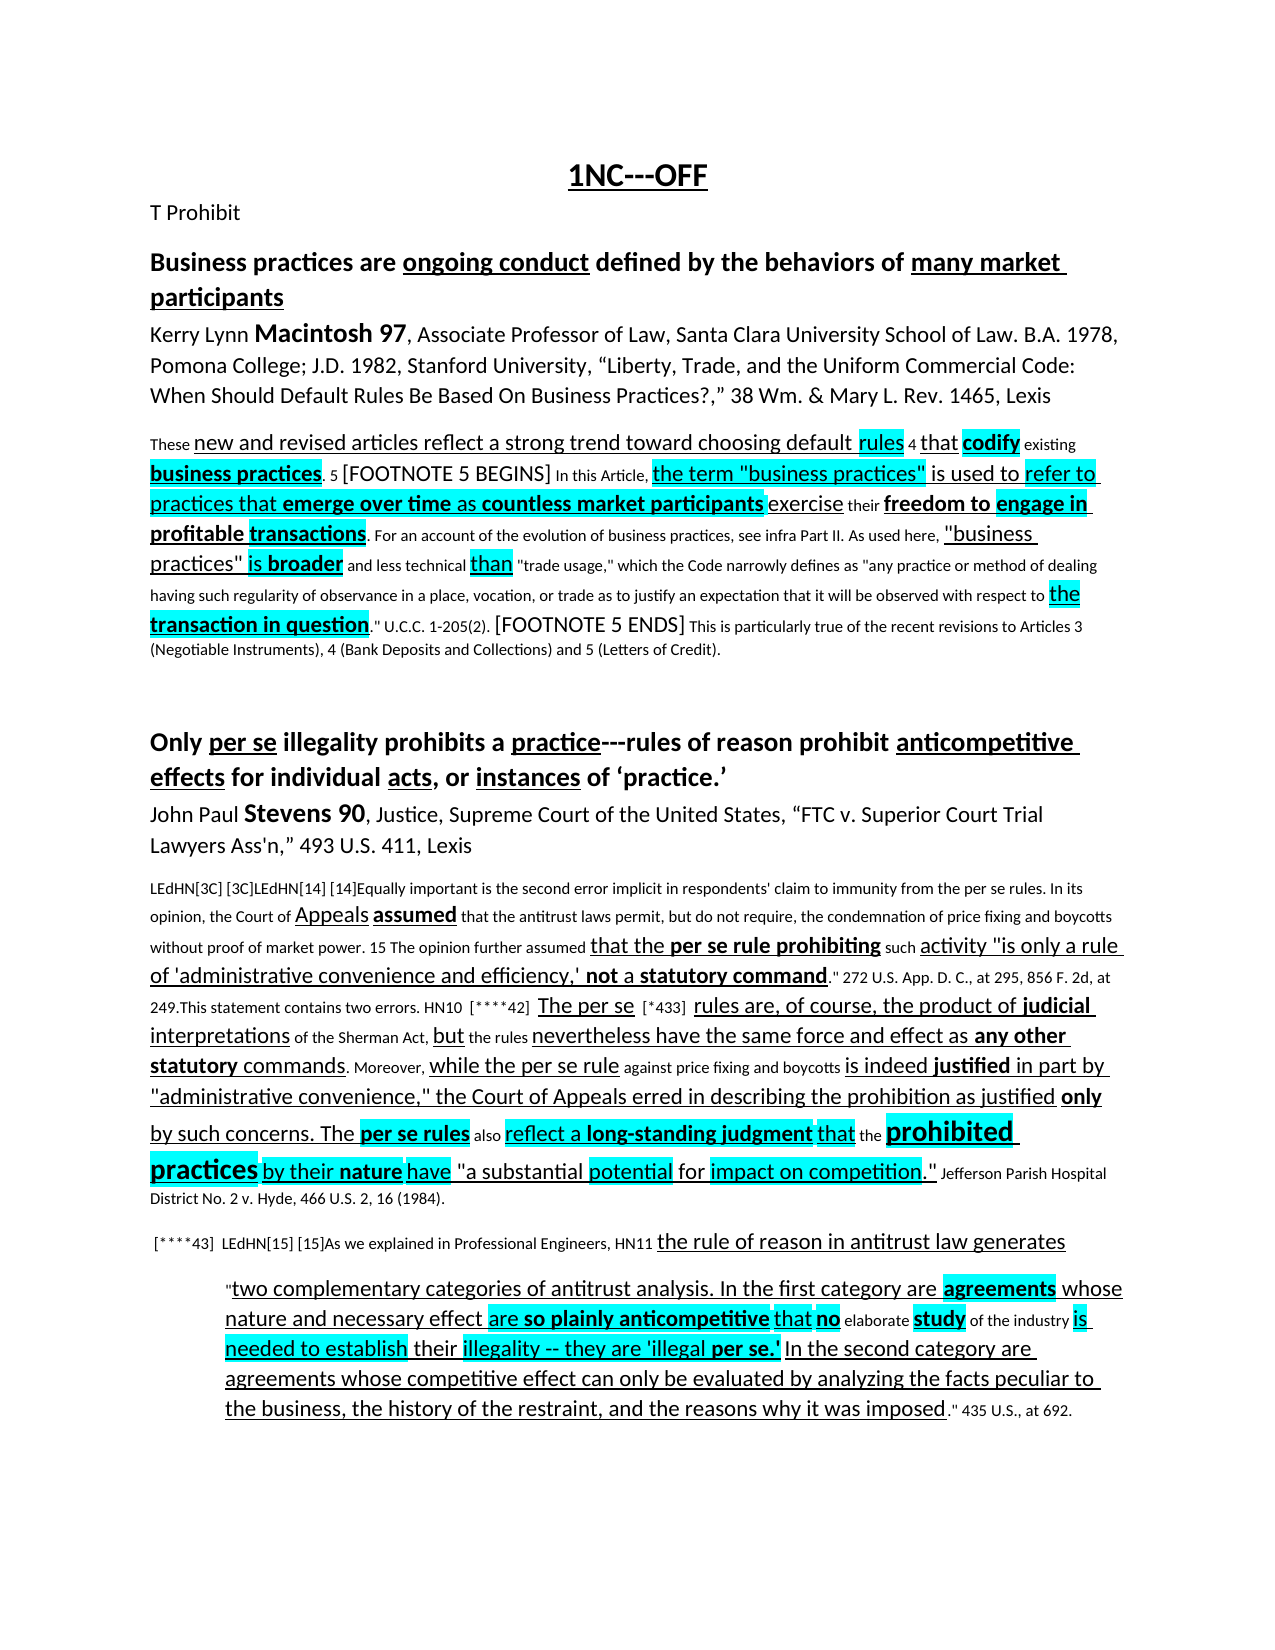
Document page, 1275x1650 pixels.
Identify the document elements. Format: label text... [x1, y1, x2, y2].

text John Paul Stevens 90, Justice, Supreme Court of the United States, “FTC v. Superior Court Trial Lawyers Ass'n,” 493 U.S. 411, Lexis [150, 796, 1125, 859]
text LEdHN[3C] [3C]LEdHN[14] [14]Equally important is the second error implicit in respondents' claim to immunity from the per se rules. In its opinion, the Court of Appeals assumed that the antitrust laws permit, but do not require, the condemnation of price fixing and boycotts without proof of market power. 15 The opinion further assumed that the per se rule prohibiting such activity "is only a rule of 'administrative convenience and efficiency,' not a statutory command." 272 U.S. App. D. C., at 295, 856 F. 2d, at 249.This statement contains two errors. HN10 [****42] The per se [*433] rules are, of course, the product of judicial interpretations of the Sherman Act, but the rules nevertheless have the same force and effect as any other statutory commands. Moreover, while the per se rule against price fixing and boycotts is indeed justified in part by "administrative convenience," the Court of Appeals erred in describing the prohibition as justified only by such concerns. The per se rules also reflect a long-standing judgment that the prohibited practices by their nature have "a substantial potential for impact on competition." Jefferson Parish Hospital District No. 2 v. Hyde, 466 U.S. 2, 16 (1984). [150, 878, 1125, 1209]
text These new and revised articles reflect a strong trend toward choosing default rules 4 that codify existing business practices. 5 [FOOTNOTE 5 BEGINS] In this Article, the term "business practices" is used to refer to practices that emerge over time as countless market participants exercise their freedom to engage in profitable transactions. For an account of the evolution of business practices, see infra Part II. As used here, "business practices" is broader and less technical than "trade usage," which the Code narrowly defines as "any practice or method of dealing having such regularity of observance in a place, vocation, or trade as to justify an expectation that it will be observed with respect to the transaction in question." U.C.C. 1-205(2). [FOOTNOTE 5 ENDS] This is particularly true of the recent revisions to Articles 3 (Negotiable Instruments), 4 (Bank Deposits and Collections) and 5 (Letters of Credit). [150, 428, 1125, 660]
subtitle 1NC---OFF [150, 154, 1125, 195]
subtitle Only per se illegality prohibits a practice---rules of reason prohibit anticompetitive effects for individual acts, or instances of ‘practice.’ [150, 725, 1125, 793]
text Kerry Lynn Macintosh 97, Associate Professor of Law, Santa Clara University School of Law. B.A. 1978, Pomona College; J.D. 1982, Stanford University, “Liberty, Trade, and the Uniform Commercial Code: When Should Default Rules Be Based On Business Practices?,” 38 Wm. & Mary L. Rev. 1465, Lexis [150, 316, 1125, 410]
text T Prohibit [150, 198, 1125, 226]
text [****43] LEdHN[15] [15]As we explained in Professional Engineers, HN11 the rule of reason in antitrust law generates [150, 1227, 1125, 1255]
text "two complementary categories of antitrust analysis. In the first category are agreements whose nature and necessary effect are so plainly anticompetitive that no elaborate study of the industry is needed to establish their illegality -- they are 'illegal per se.' In the second category are agreements whose competitive effect can only be evaluated by analyzing the facts peculiar to the business, the history of the restraint, and the reasons why it was imposed." 435 U.S., at 692. [225, 1274, 1125, 1423]
subtitle Business practices are ongoing conduct defined by the behaviors of many market participants [150, 245, 1125, 314]
